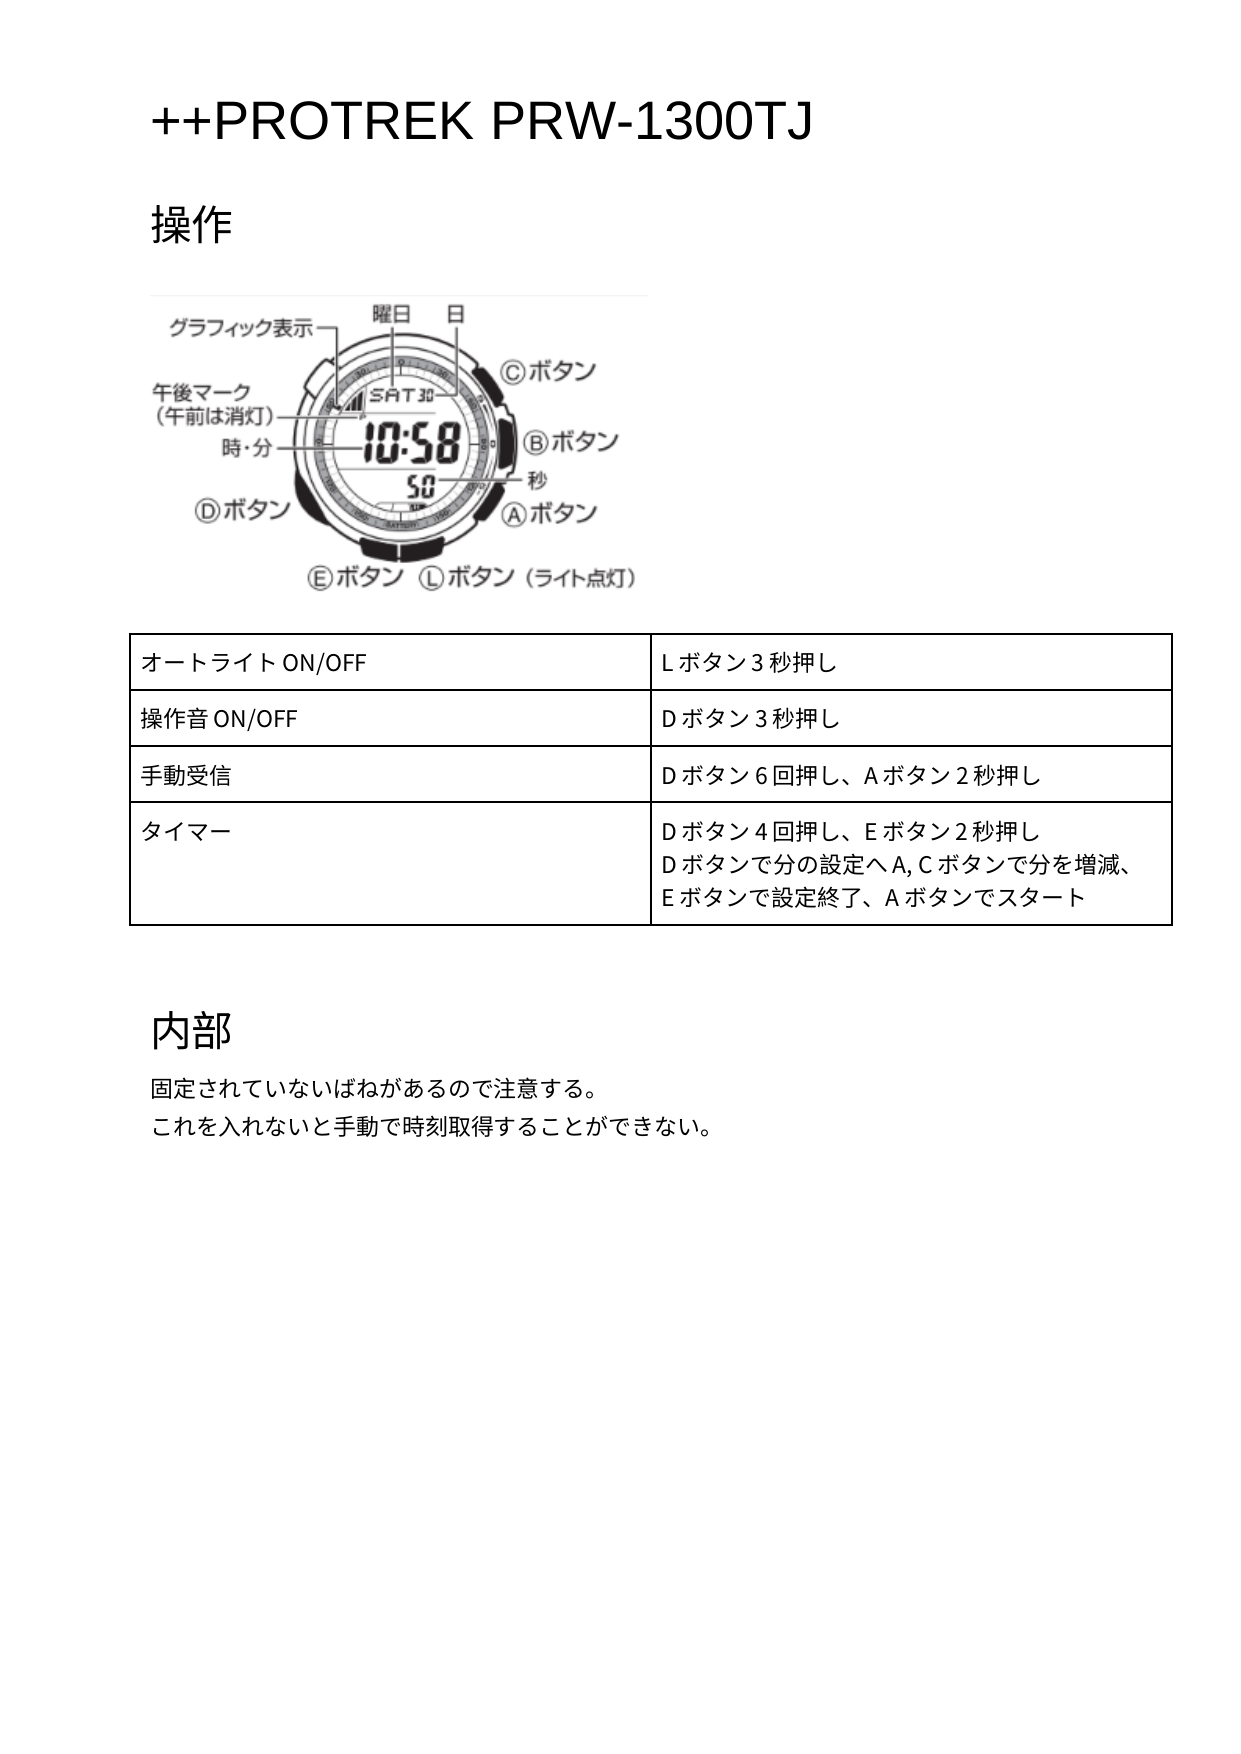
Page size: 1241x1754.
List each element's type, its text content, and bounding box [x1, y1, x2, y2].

text 固定されていないばねがあるので注意する。 [150, 1071, 1152, 1104]
table_header オートライトON/OFF [131, 635, 650, 689]
subtitle 操作 [150, 192, 1152, 253]
table_cell Dボタン4回押し、Eボタン2秒押し Dボタンで分の設定へA, Cボタンで分を増減、 Eボタンで設定終了、Aボタンでスタート [652, 803, 1171, 924]
subtitle 内部 [150, 998, 1152, 1058]
picture [150, 295, 649, 599]
table_cell 操作音ON/OFF [131, 691, 650, 745]
table_cell タイマー [131, 803, 650, 924]
table_cell Dボタン3秒押し [652, 691, 1171, 745]
text これを入れないと手動で時刻取得することができない。 [150, 1109, 1152, 1142]
table_cell 手動受信 [131, 747, 650, 801]
title ++PROTREK PRW-1300TJ [150, 88, 1152, 151]
table_cell Dボタン6回押し、Aボタン2秒押し [652, 747, 1171, 801]
table_header Lボタン3秒押し [652, 635, 1171, 689]
